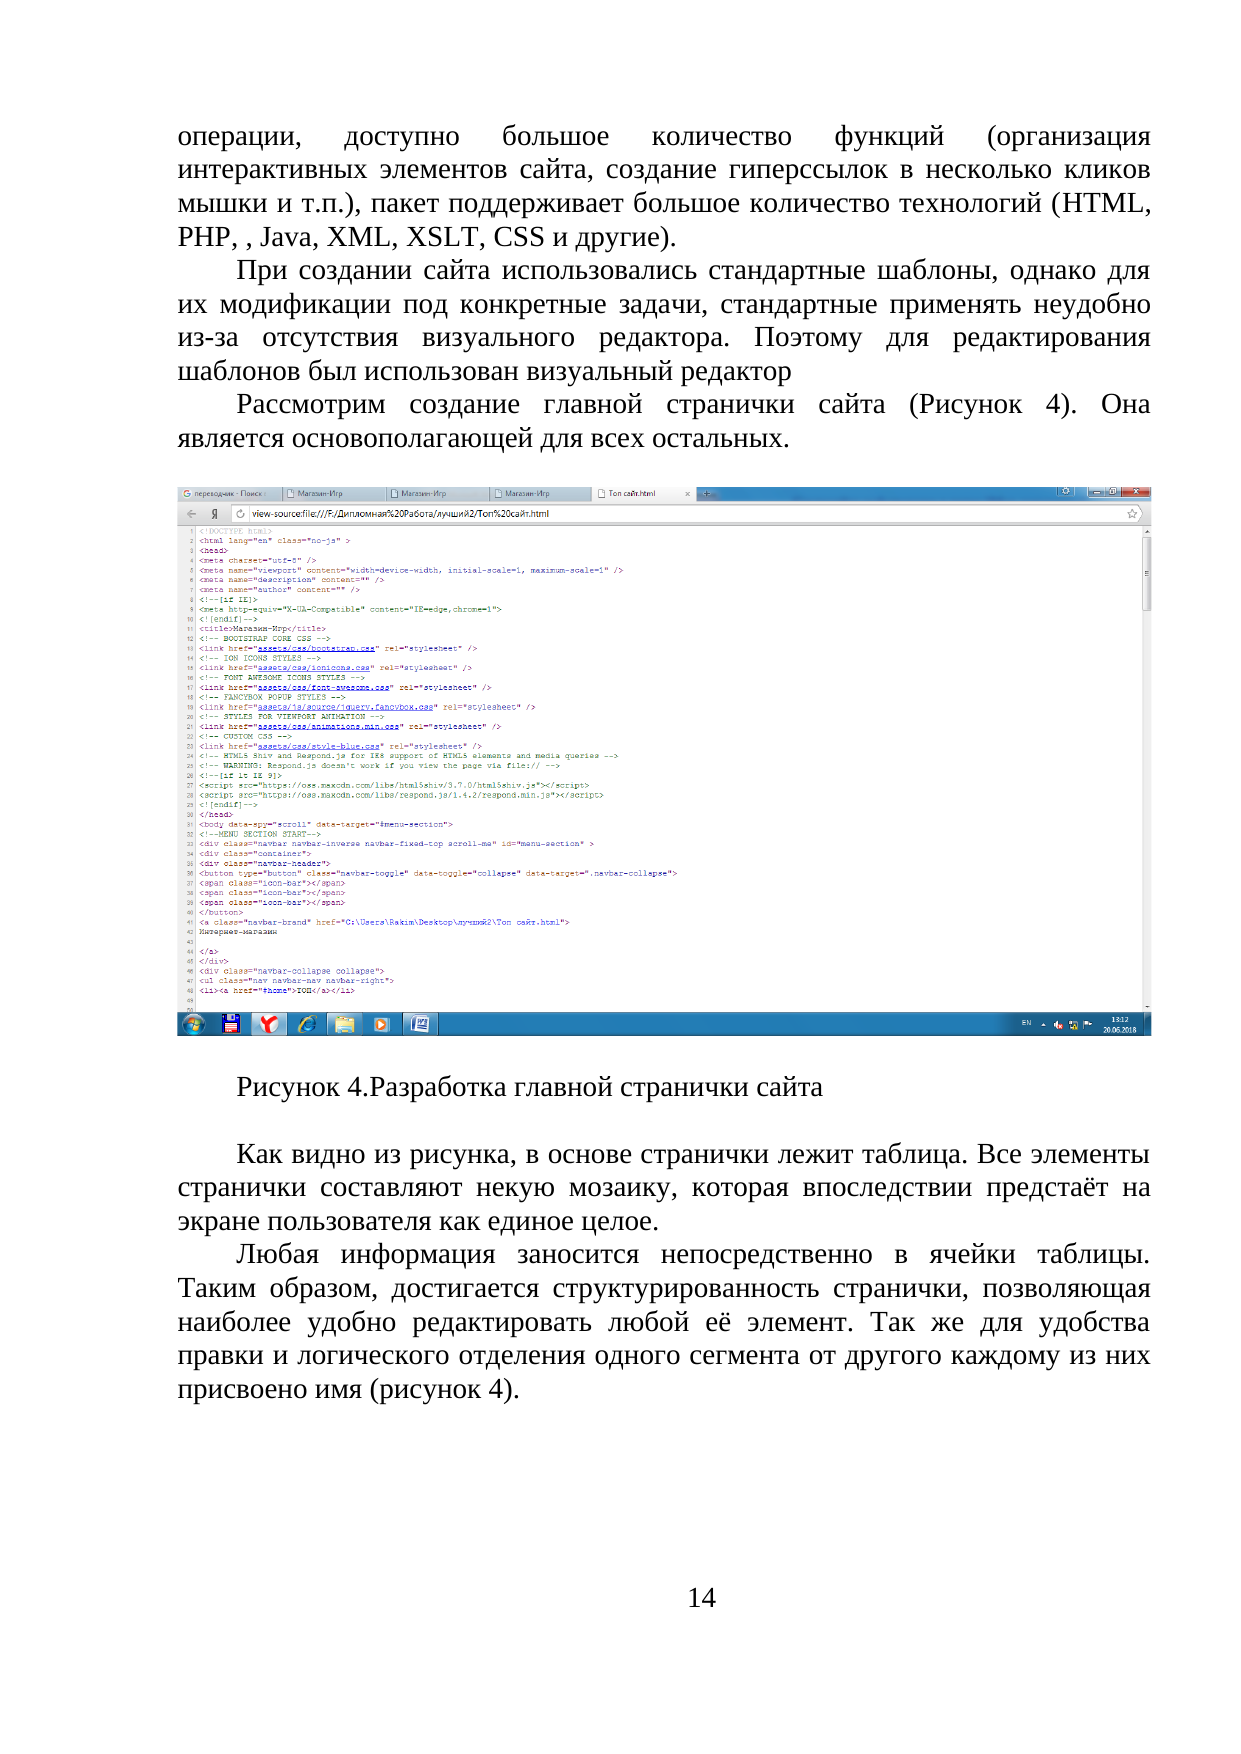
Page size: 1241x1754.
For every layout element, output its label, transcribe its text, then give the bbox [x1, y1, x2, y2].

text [177, 118, 1152, 252]
text Рисунок 4.Разработка главной странички сайта [177, 1069, 1152, 1102]
text Любая информация заносится непосредственно в ячейки таблицы. Таким образом, достигается структурированность странички, позволяющая наиболее удобно редактировать любой её элемент. Так же для удобства правки и логического отделения одного сегмента от другого каждому из них присвоено имя (рисунок 4). [177, 1237, 1152, 1404]
text Как видно из рисунка, в основе странички лежит таблица. Все элементы странички составляют некую мозаику, которая впоследствии предстаёт на экране пользователя как единое целое. [177, 1136, 1152, 1237]
text При создании сайта использовались стандартные шаблоны, однако для их модификации под конкретные задачи, стандартные применять неудобно из-за отсутствия визуального редактора. Поэтому для редактирования шаблонов был использован визуальный редактор [177, 252, 1152, 386]
text Рассмотрим создание главной странички сайта (Рисунок 4). Она является основополагающей для всех остальных. [177, 386, 1152, 453]
picture [177, 487, 1152, 1036]
